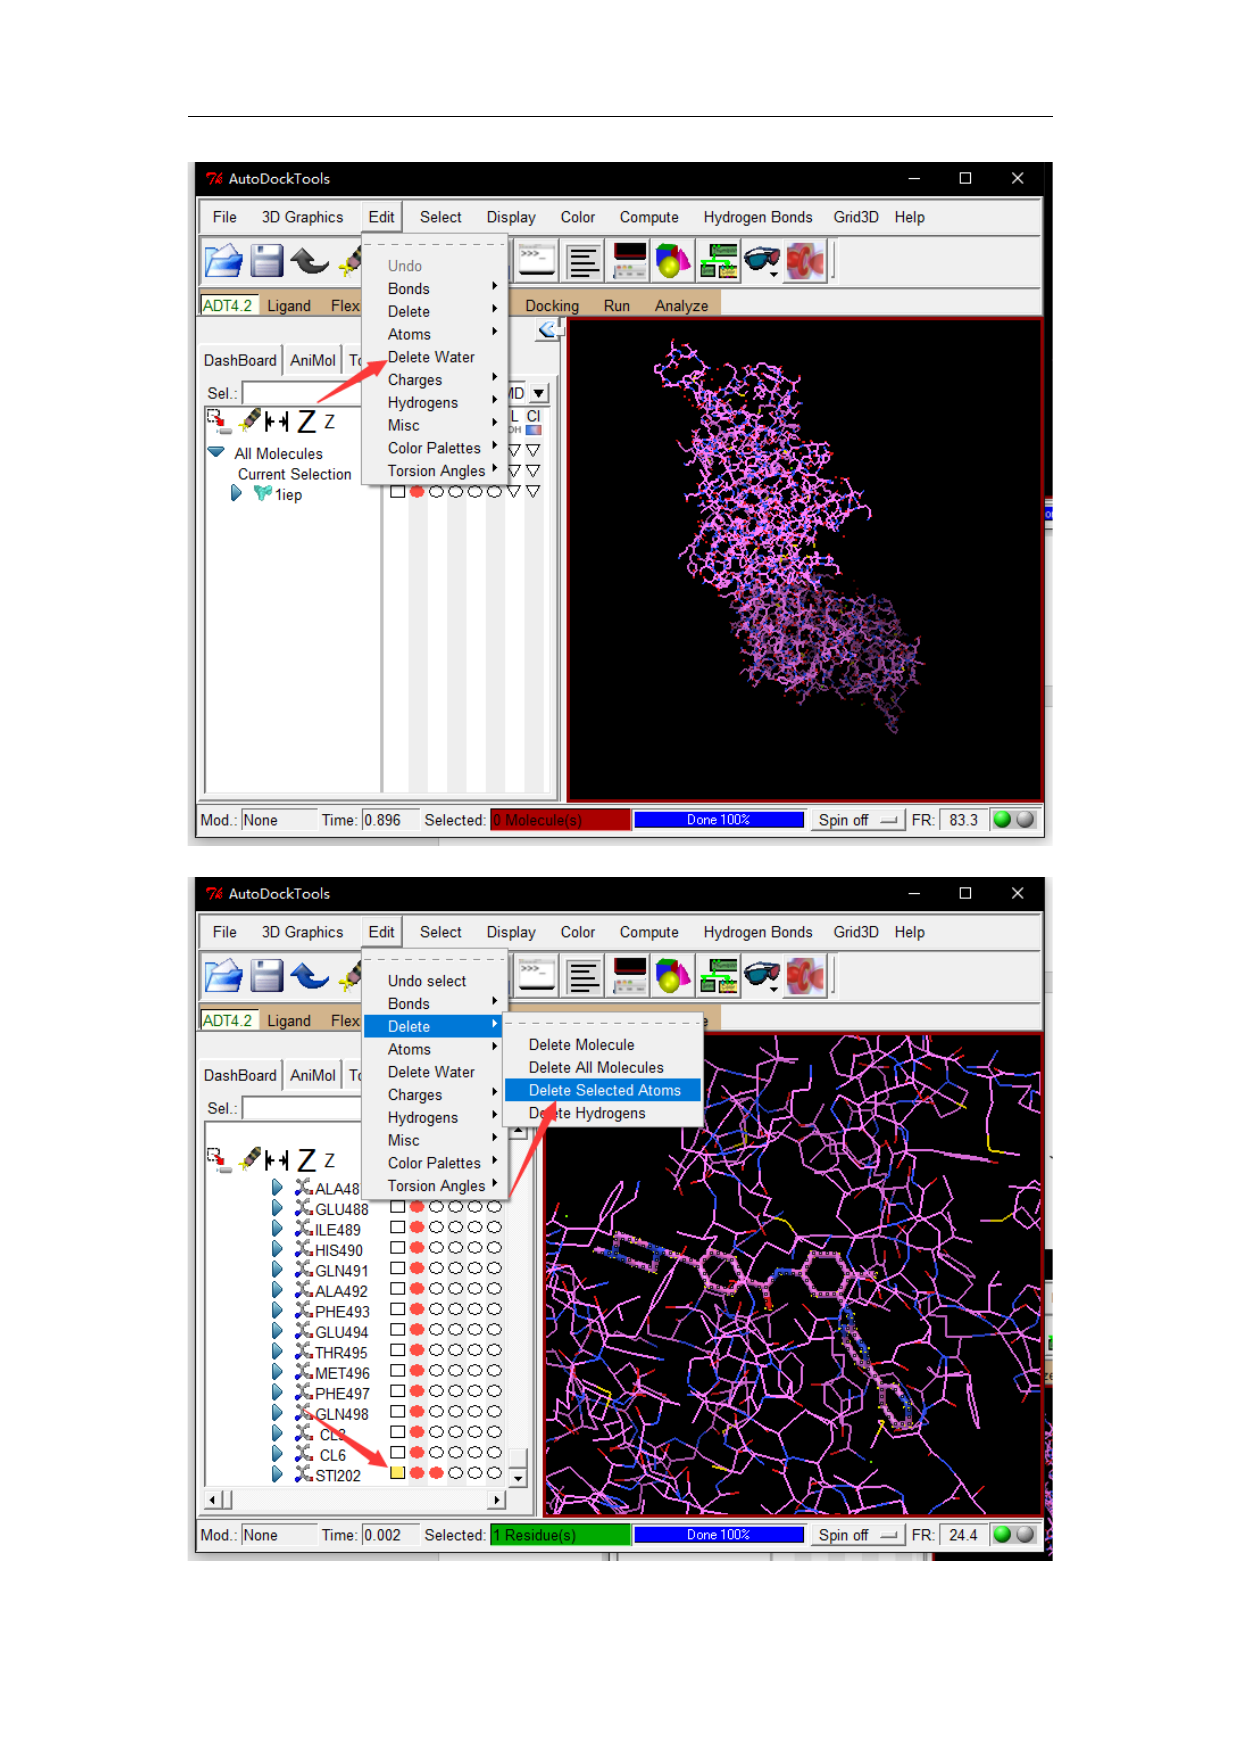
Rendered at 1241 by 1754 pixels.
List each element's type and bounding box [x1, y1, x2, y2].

picture [187, 162, 1053, 846]
picture [187, 877, 1053, 1561]
